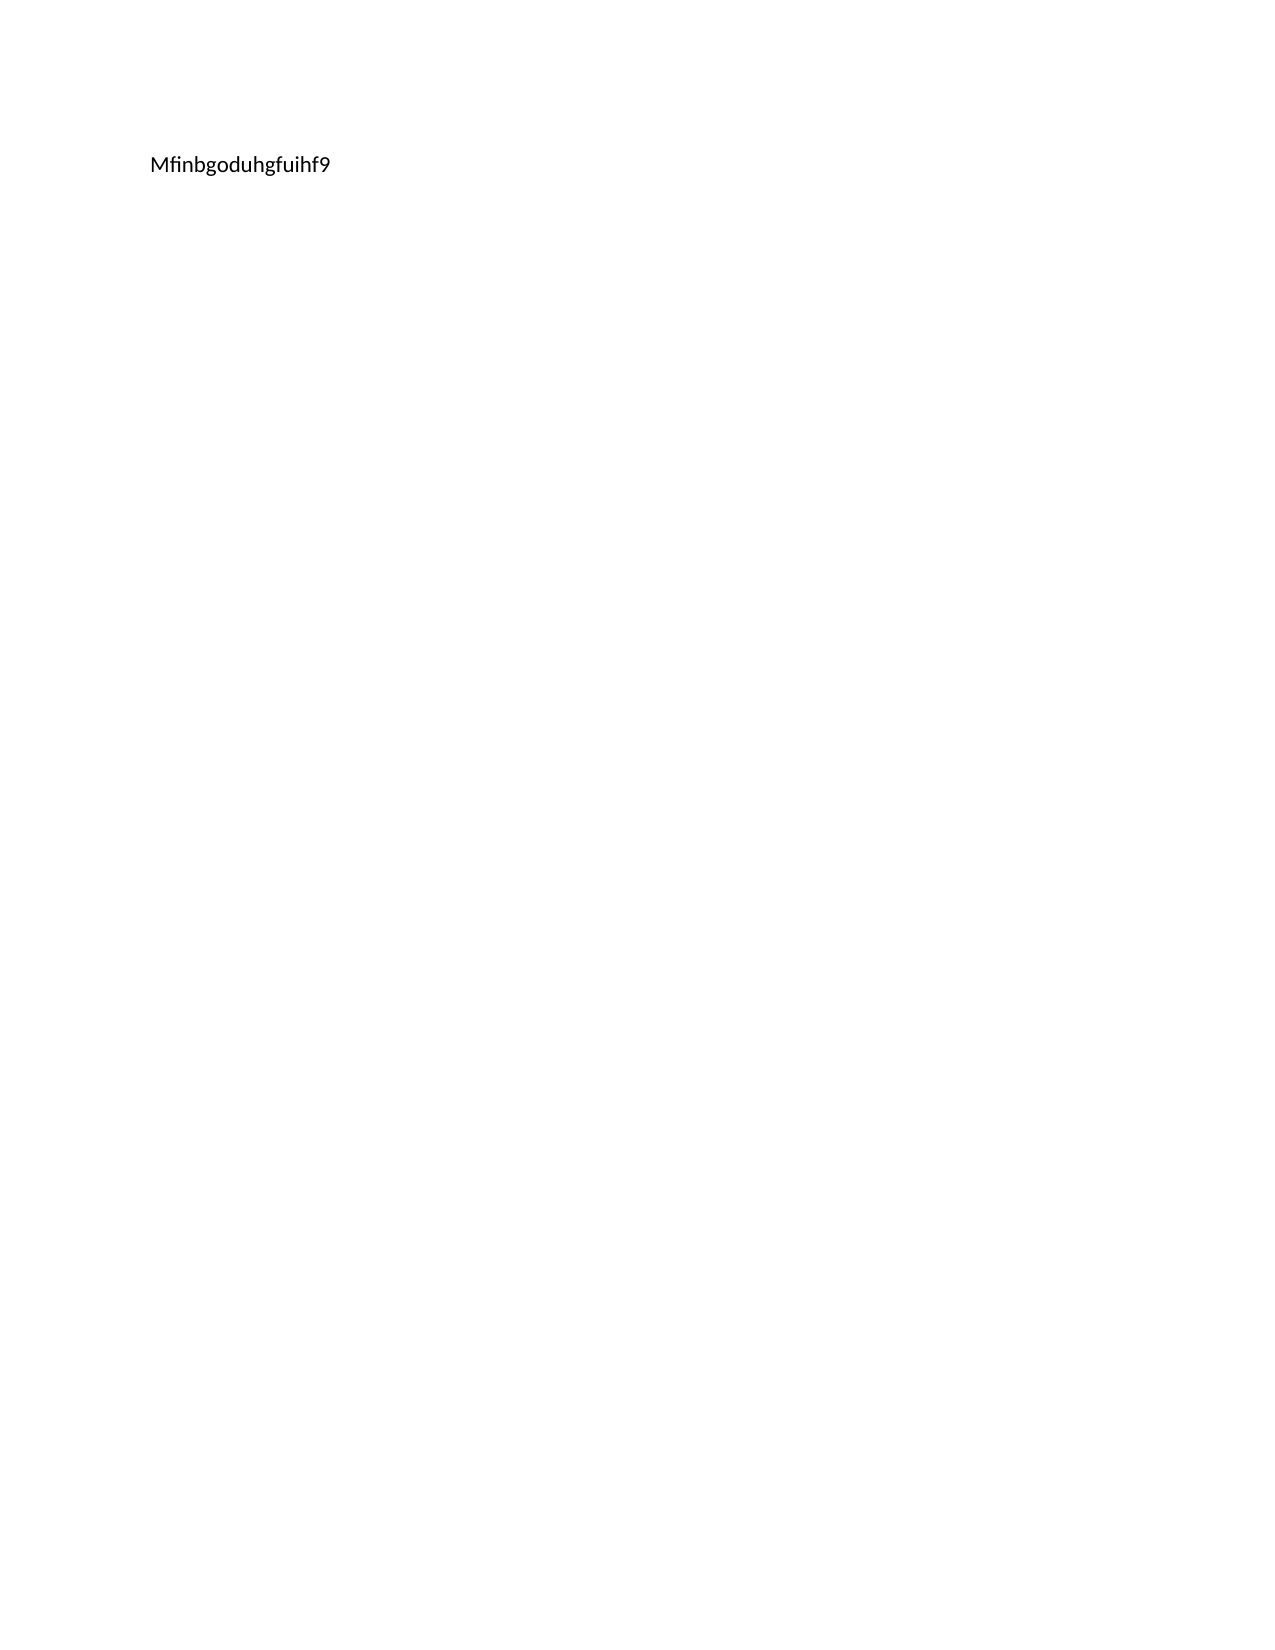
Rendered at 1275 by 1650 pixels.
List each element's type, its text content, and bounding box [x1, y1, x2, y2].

text Mfinbgoduhgfuihf9 [150, 150, 1125, 178]
